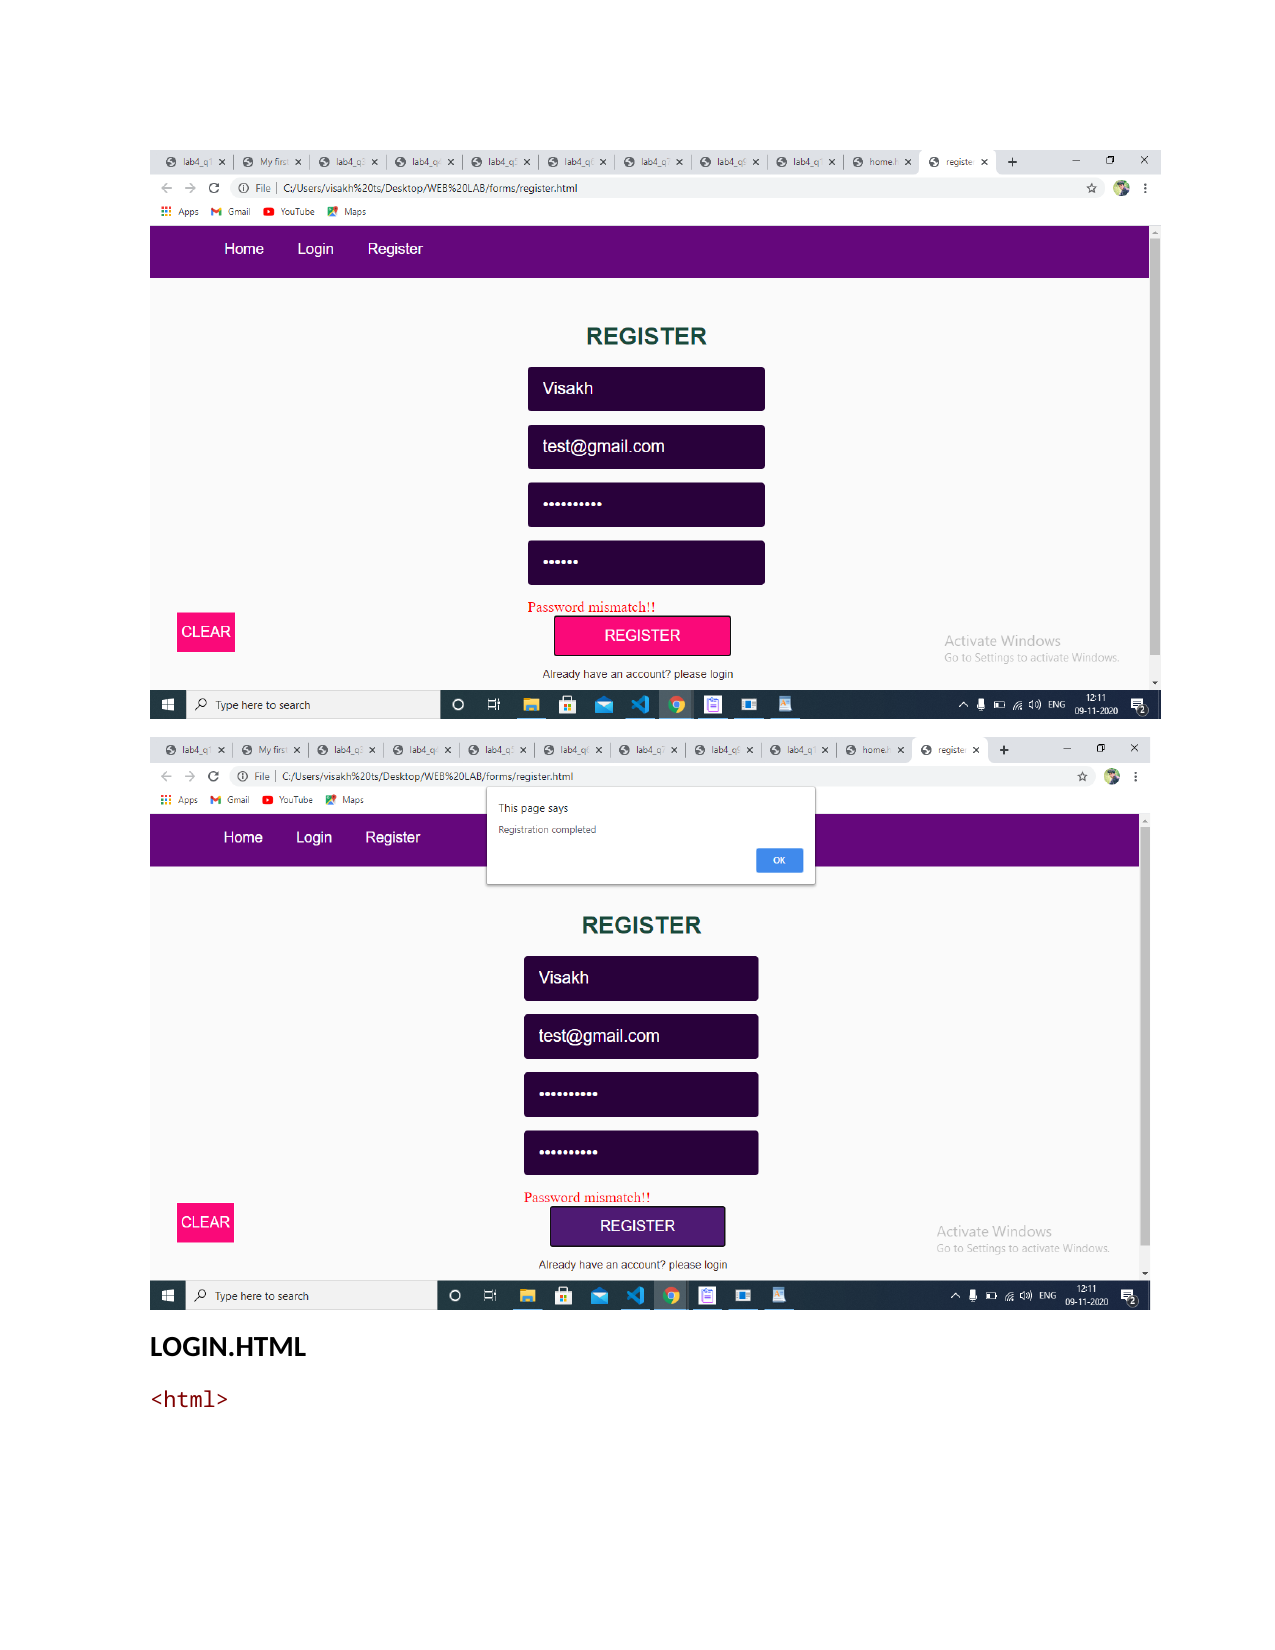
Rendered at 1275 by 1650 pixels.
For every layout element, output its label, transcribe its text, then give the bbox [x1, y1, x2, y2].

text <html> [150, 1383, 1125, 1413]
picture [150, 150, 1161, 719]
text LOGIN.HTML [150, 1328, 1125, 1364]
picture [150, 737, 1150, 1310]
